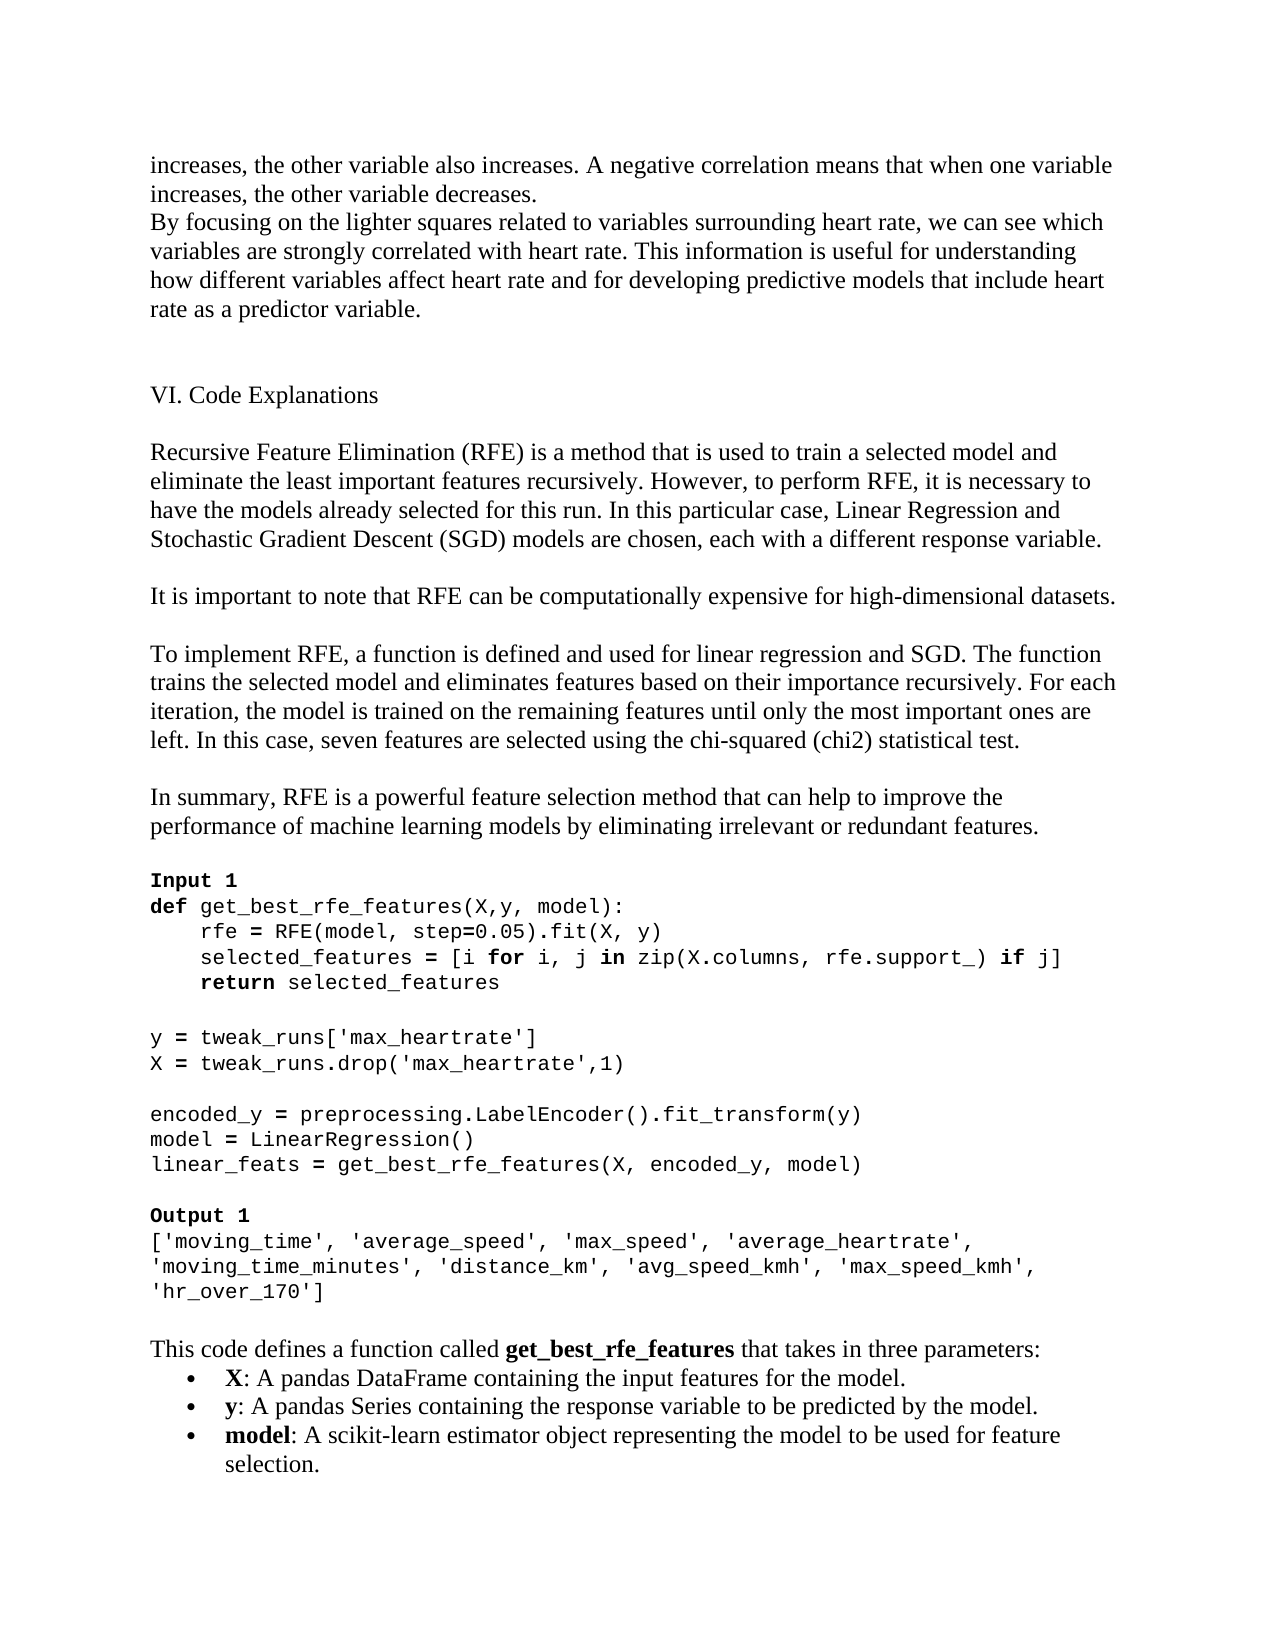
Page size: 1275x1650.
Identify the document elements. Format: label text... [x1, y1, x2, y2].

text ['moving_time', 'average_speed', 'max_speed', 'average_heartrate', 'moving_time_minutes', 'distance_km', 'avg_speed_kmh', 'max_speed_kmh', 'hr_over_170'] [150, 1229, 1125, 1305]
text This code defines a function called get_best_rfe_features that takes in three parameters: [150, 1334, 1125, 1363]
text VI. Code Explanations [150, 380, 1125, 409]
text linear_feats = get_best_rfe_features(X, encoded_y, model) [150, 1153, 1125, 1178]
text selected_features = [i for i, j in zip(X.columns, rfe.support_) if j] [150, 945, 1125, 970]
text Input 1 [150, 869, 1125, 894]
text rfe = RFE(model, step=0.05).fit(X, y) [150, 919, 1125, 945]
text Recursive Feature Elimination (RFE) is a method that is used to train a selected model and eliminate the least important features recursively. However, to perform RFE, it is necessary to have the models already selected for this run. In this particular case, Linear Regression and Stochastic Gradient Descent (SGD) models are chosen, each with a different response variable. [150, 437, 1125, 552]
list X: A pandas DataFrame containing the input features for the model. [187, 1363, 1125, 1391]
text y = tweak_runs['max_heartrate'] [150, 1026, 1125, 1051]
text To implement RFE, a function is defined and used for linear regression and SGD. The function trains the selected model and eliminates features based on their importance recursively. For each iteration, the model is trained on the remaining features until only the most important ones are left. In this case, seven features are selected using the chi-squared (chi2) statistical test. [150, 639, 1125, 754]
text In summary, RFE is a powerful feature selection method that can help to improve the performance of machine learning models by eliminating irrelevant or redundant features.Top of Form [150, 782, 1125, 840]
list model: A scikit-learn estimator object representing the model to be used for feature selection. [187, 1420, 1125, 1478]
text encoded_y = preprocessing.LabelEncoder().fit_transform(y) [150, 1102, 1125, 1127]
text It is important to note that RFE can be computationally expensive for high-dimensional datasets. [150, 581, 1125, 610]
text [150, 150, 1125, 207]
text By focusing on the lighter squares related to variables surrounding heart rate, we can see which variables are strongly correlated with heart rate. This information is useful for understanding how different variables affect heart rate and for developing predictive models that include heart rate as a predictor variable. [150, 207, 1125, 322]
text def get_best_rfe_features(X,y, model): [150, 894, 1125, 919]
text X = tweak_runs.drop('max_heartrate',1) [150, 1051, 1125, 1076]
text model = LinearRegression() [150, 1127, 1125, 1153]
text return selected_features [150, 970, 1125, 996]
text Output 1 [150, 1203, 1125, 1229]
list y: A pandas Series containing the response variable to be predicted by the model. [187, 1391, 1125, 1420]
